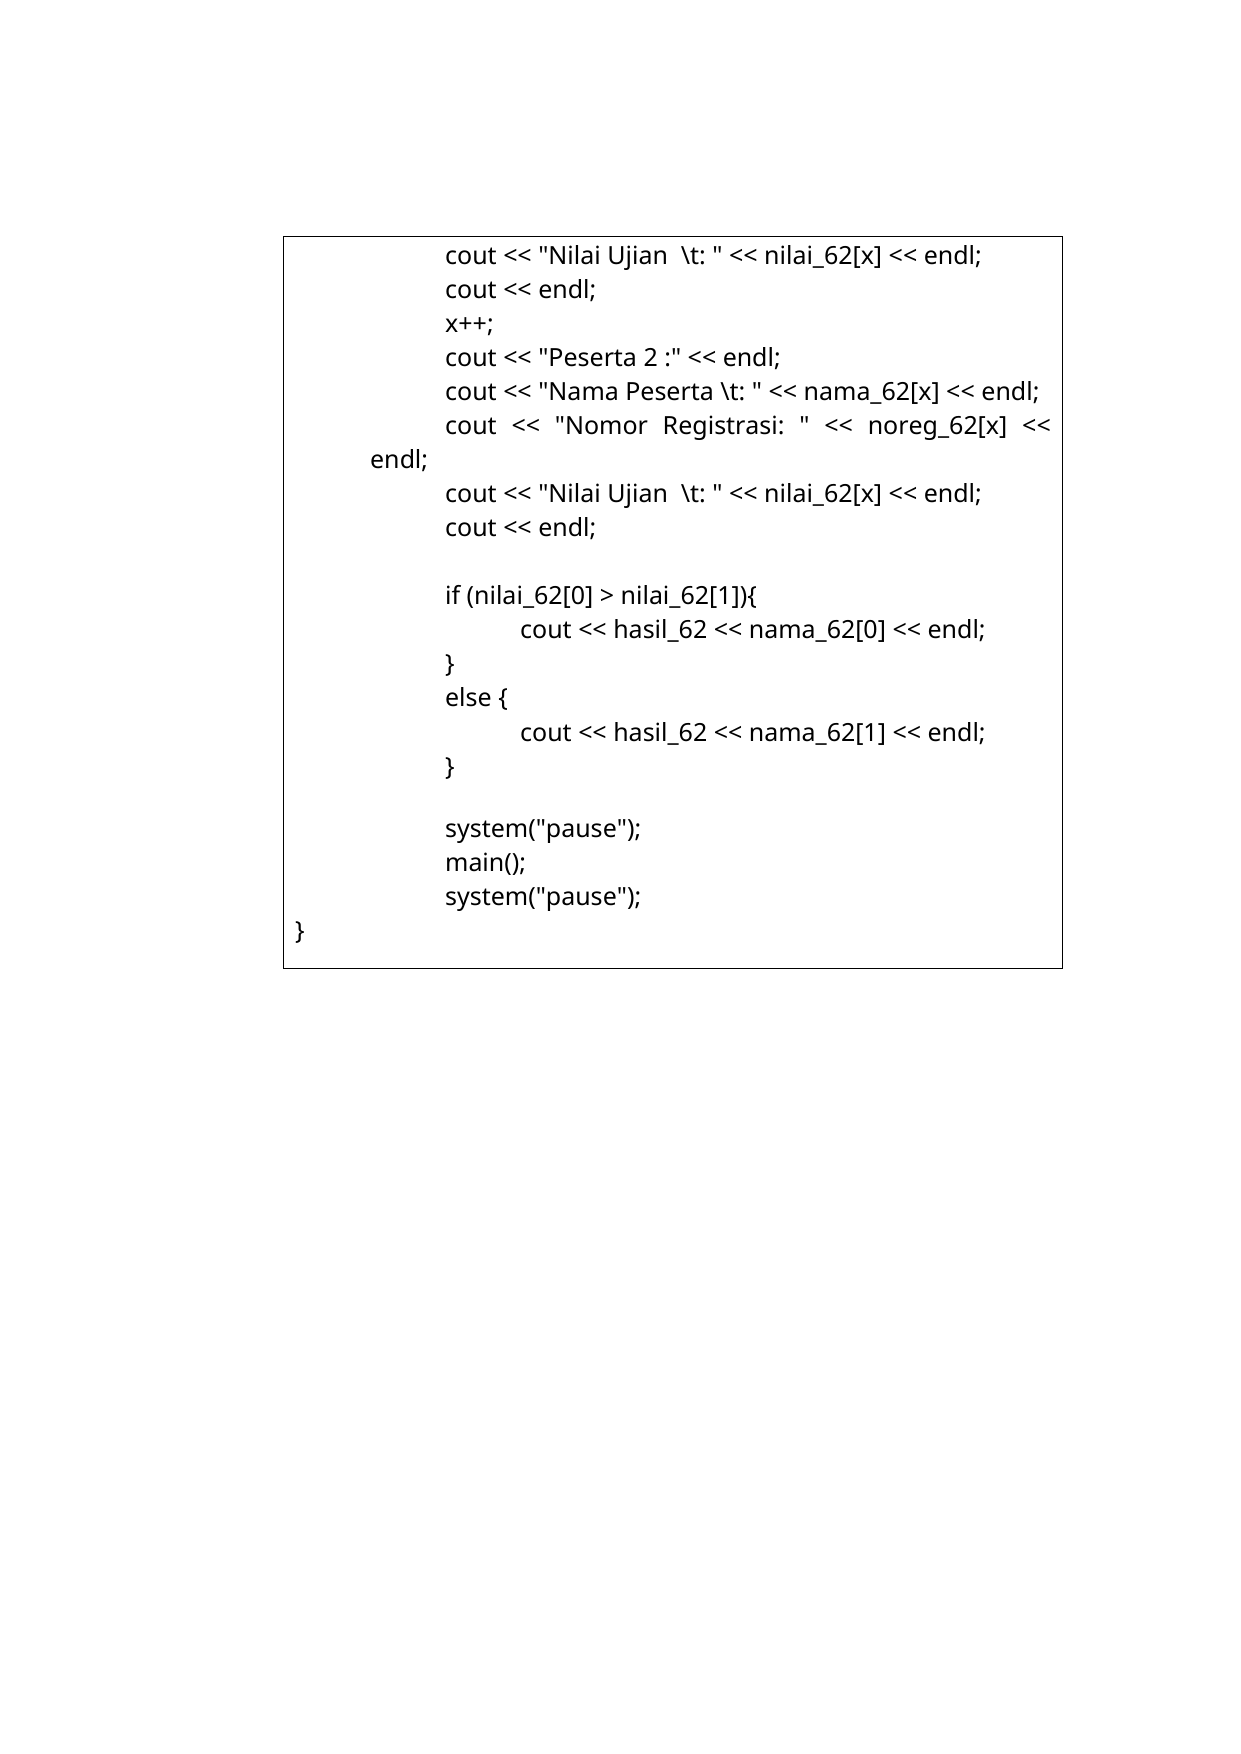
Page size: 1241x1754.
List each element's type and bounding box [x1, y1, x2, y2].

table_header [284, 237, 1062, 967]
